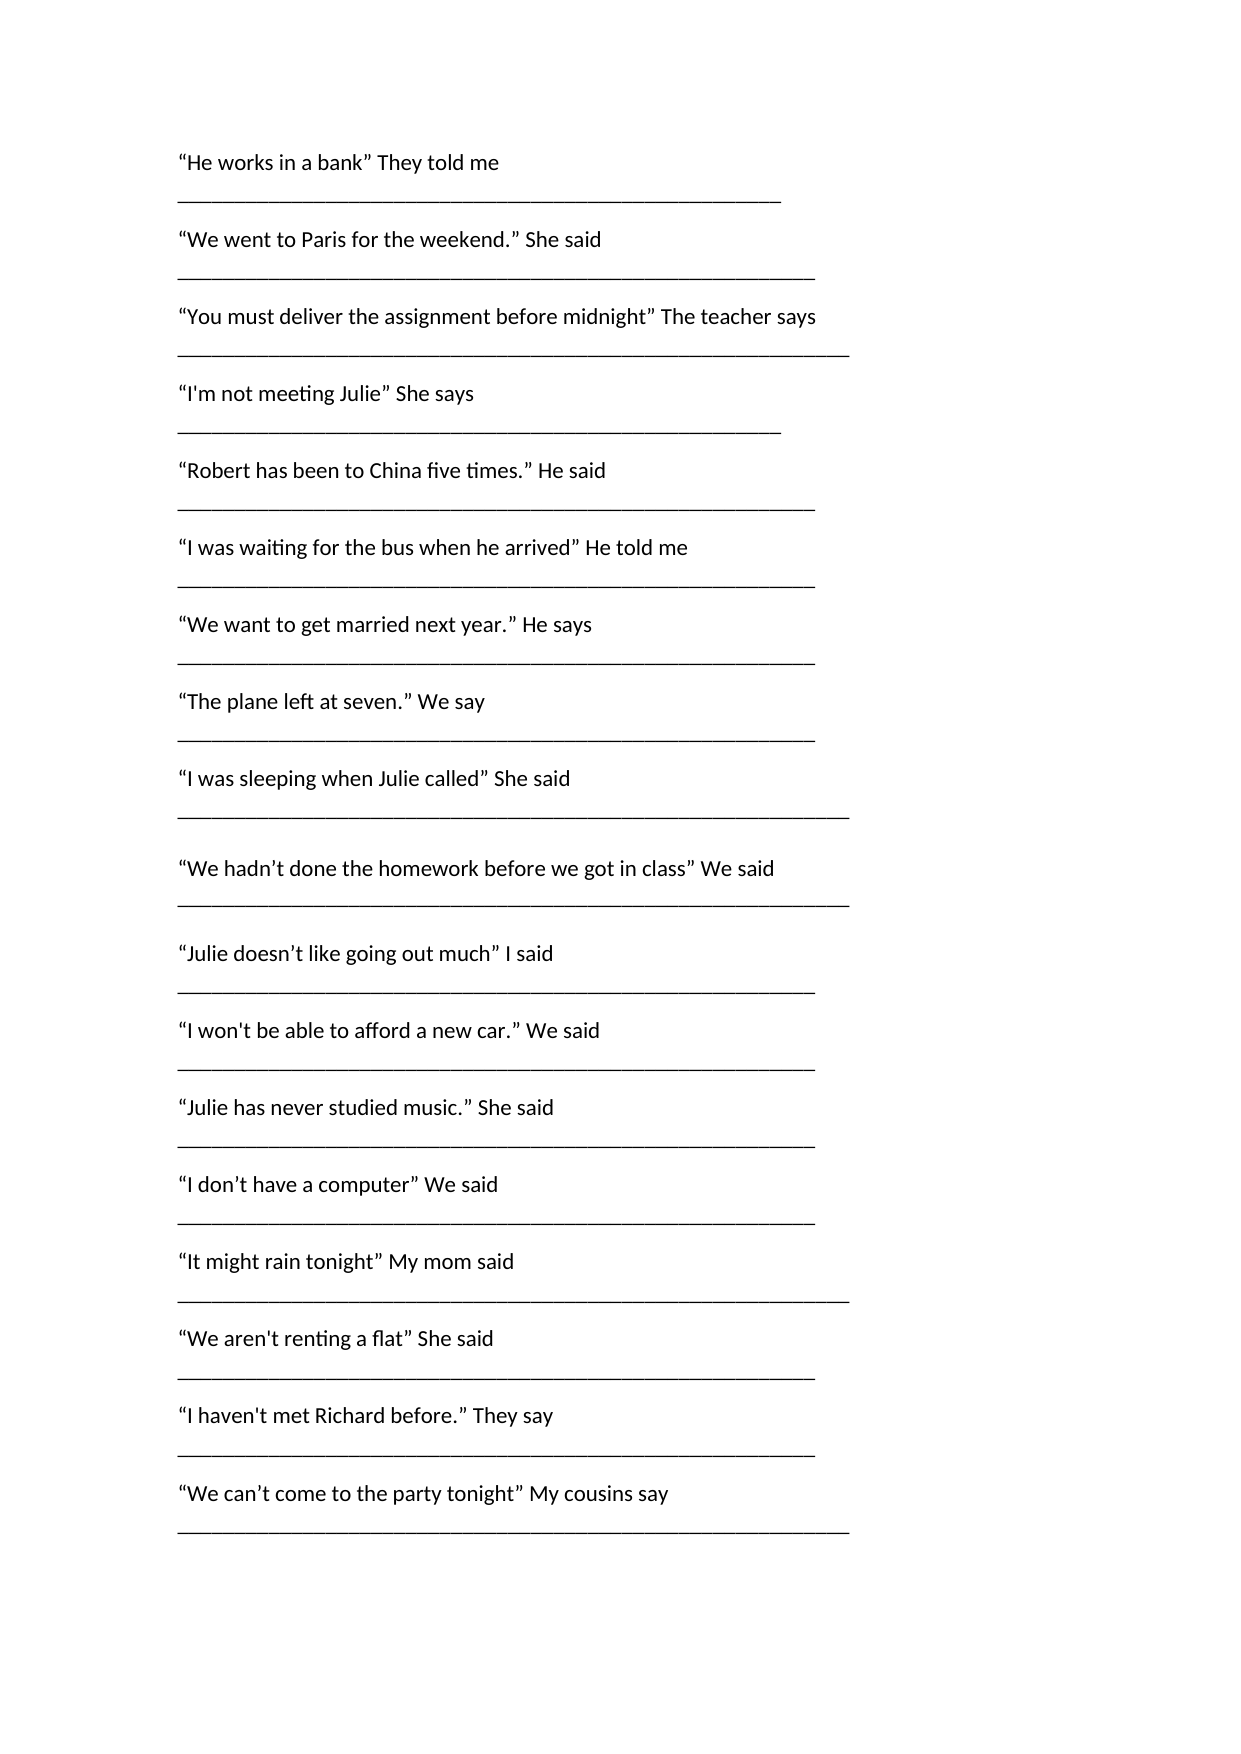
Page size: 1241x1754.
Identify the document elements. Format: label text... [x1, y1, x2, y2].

text “We went to Paris for the weekend.” She said ________________________________________________________ [177, 225, 1063, 283]
text “Julie doesn’t like going out much” I said ________________________________________________________ [177, 939, 1063, 997]
text “We aren't renting a flat” She said ________________________________________________________ [177, 1324, 1063, 1383]
text “I was sleeping when Julie called” She said ___________________________________________________________ [177, 764, 1063, 822]
text “I haven't met Richard before.” They say ________________________________________________________ [177, 1402, 1063, 1460]
text “We want to get married next year.” He says ________________________________________________________ [177, 610, 1063, 668]
text “I was waiting for the bus when he arrived” He told me ________________________________________________________ [177, 533, 1063, 591]
text “We can’t come to the party tonight” My cousins say ___________________________________________________________ [177, 1479, 1063, 1537]
text “You must deliver the assignment before midnight” The teacher says ___________________________________________________________ [177, 302, 1063, 360]
text “We hadn’t done the homework before we got in class” We said ___________________________________________________________ [177, 854, 1063, 910]
text “He works in a bank” They told me _____________________________________________________ [177, 148, 1063, 206]
text “Robert has been to China five times.” He said ________________________________________________________ [177, 456, 1063, 514]
text “Julie has never studied music.” She said ________________________________________________________ [177, 1093, 1063, 1151]
text “I don’t have a computer” We said ________________________________________________________ [177, 1170, 1063, 1228]
text “I'm not meeting Julie” She says _____________________________________________________ [177, 379, 1063, 437]
text “It might rain tonight” My mom said ___________________________________________________________ [177, 1247, 1063, 1306]
text “The plane left at seven.” We say ________________________________________________________ [177, 687, 1063, 745]
text “I won't be able to afford a new car.” We said ________________________________________________________ [177, 1016, 1063, 1074]
